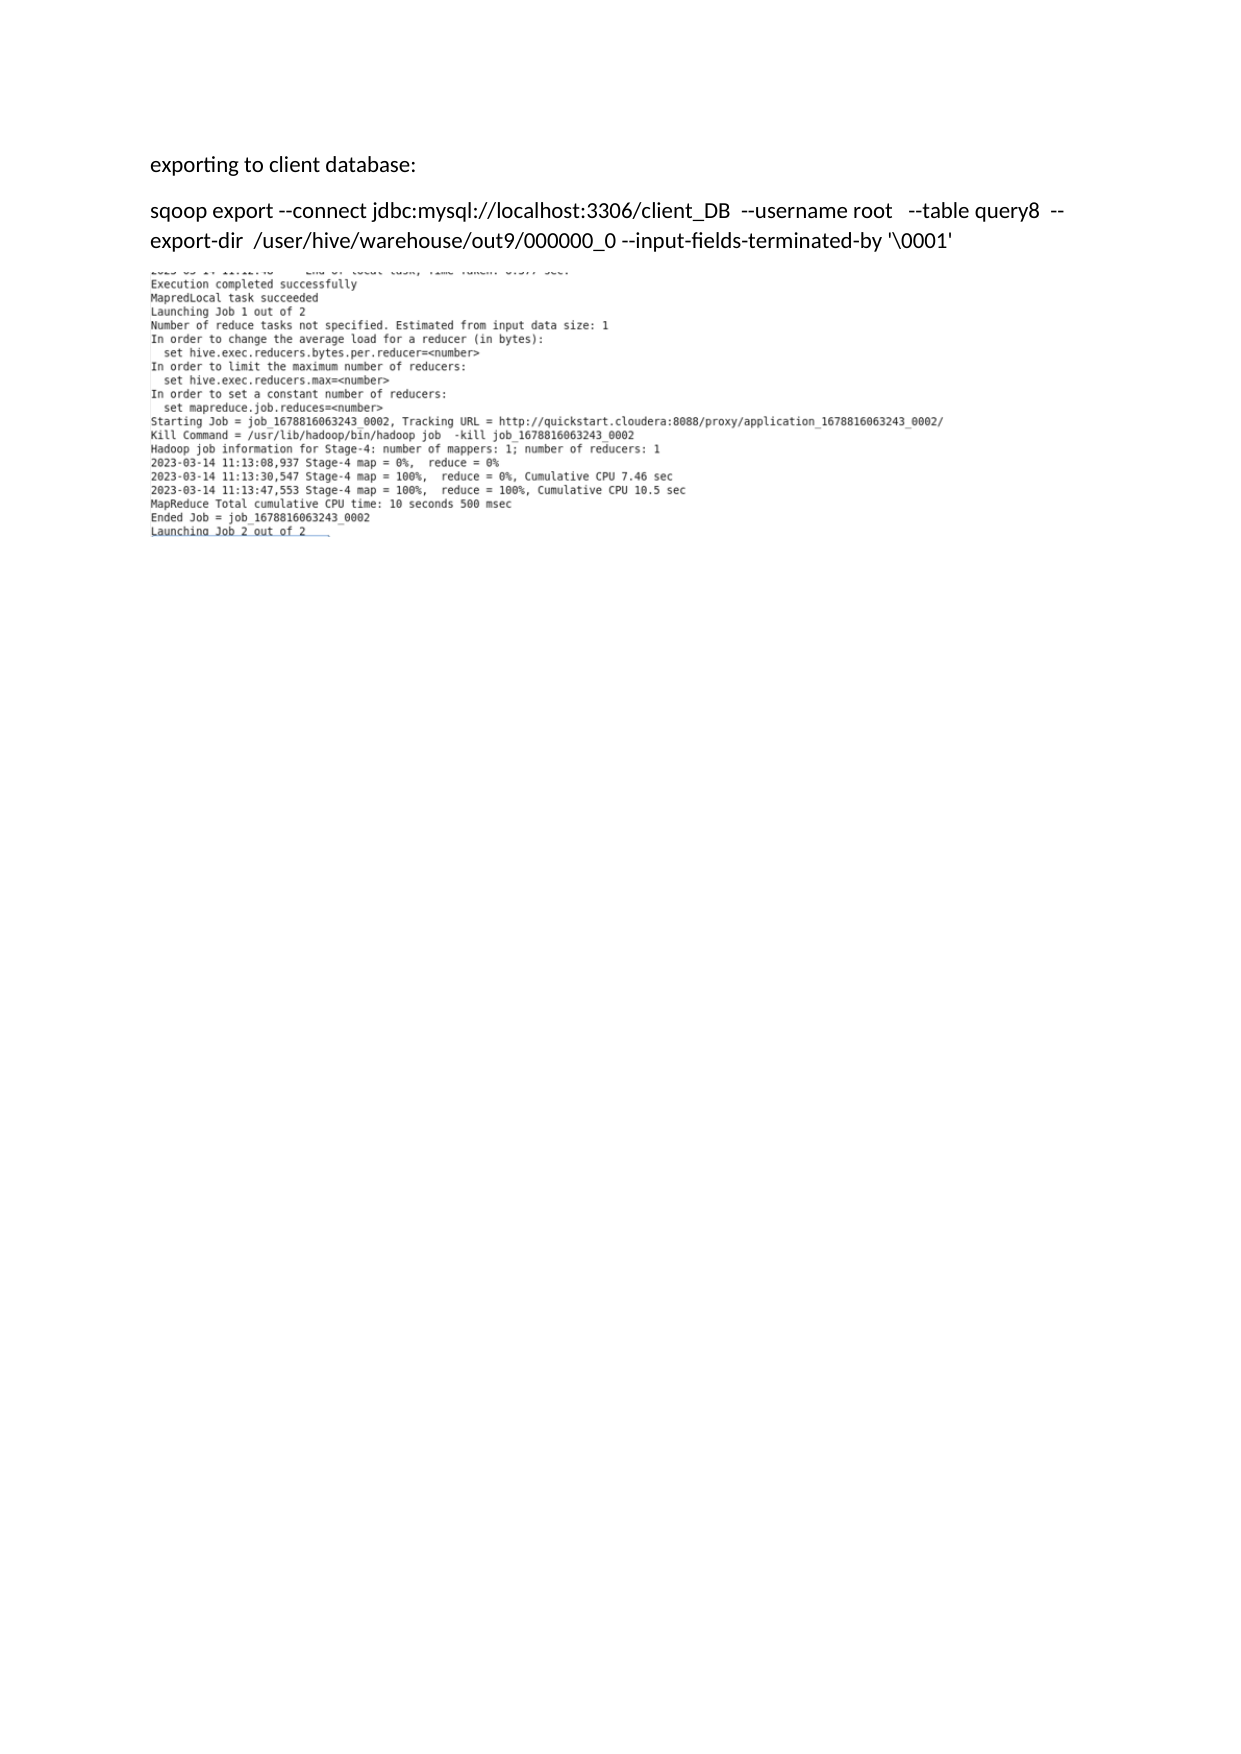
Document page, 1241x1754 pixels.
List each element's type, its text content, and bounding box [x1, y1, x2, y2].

text sqoop export --connect jdbc:mysql://localhost:3306/client_DB --username root --table query8 --export-dir /user/hive/warehouse/out9/000000_0 --input-fields-terminated-by '\0001' [150, 196, 1090, 254]
picture [150, 272, 1047, 537]
text exporting to client database: [150, 150, 1090, 178]
